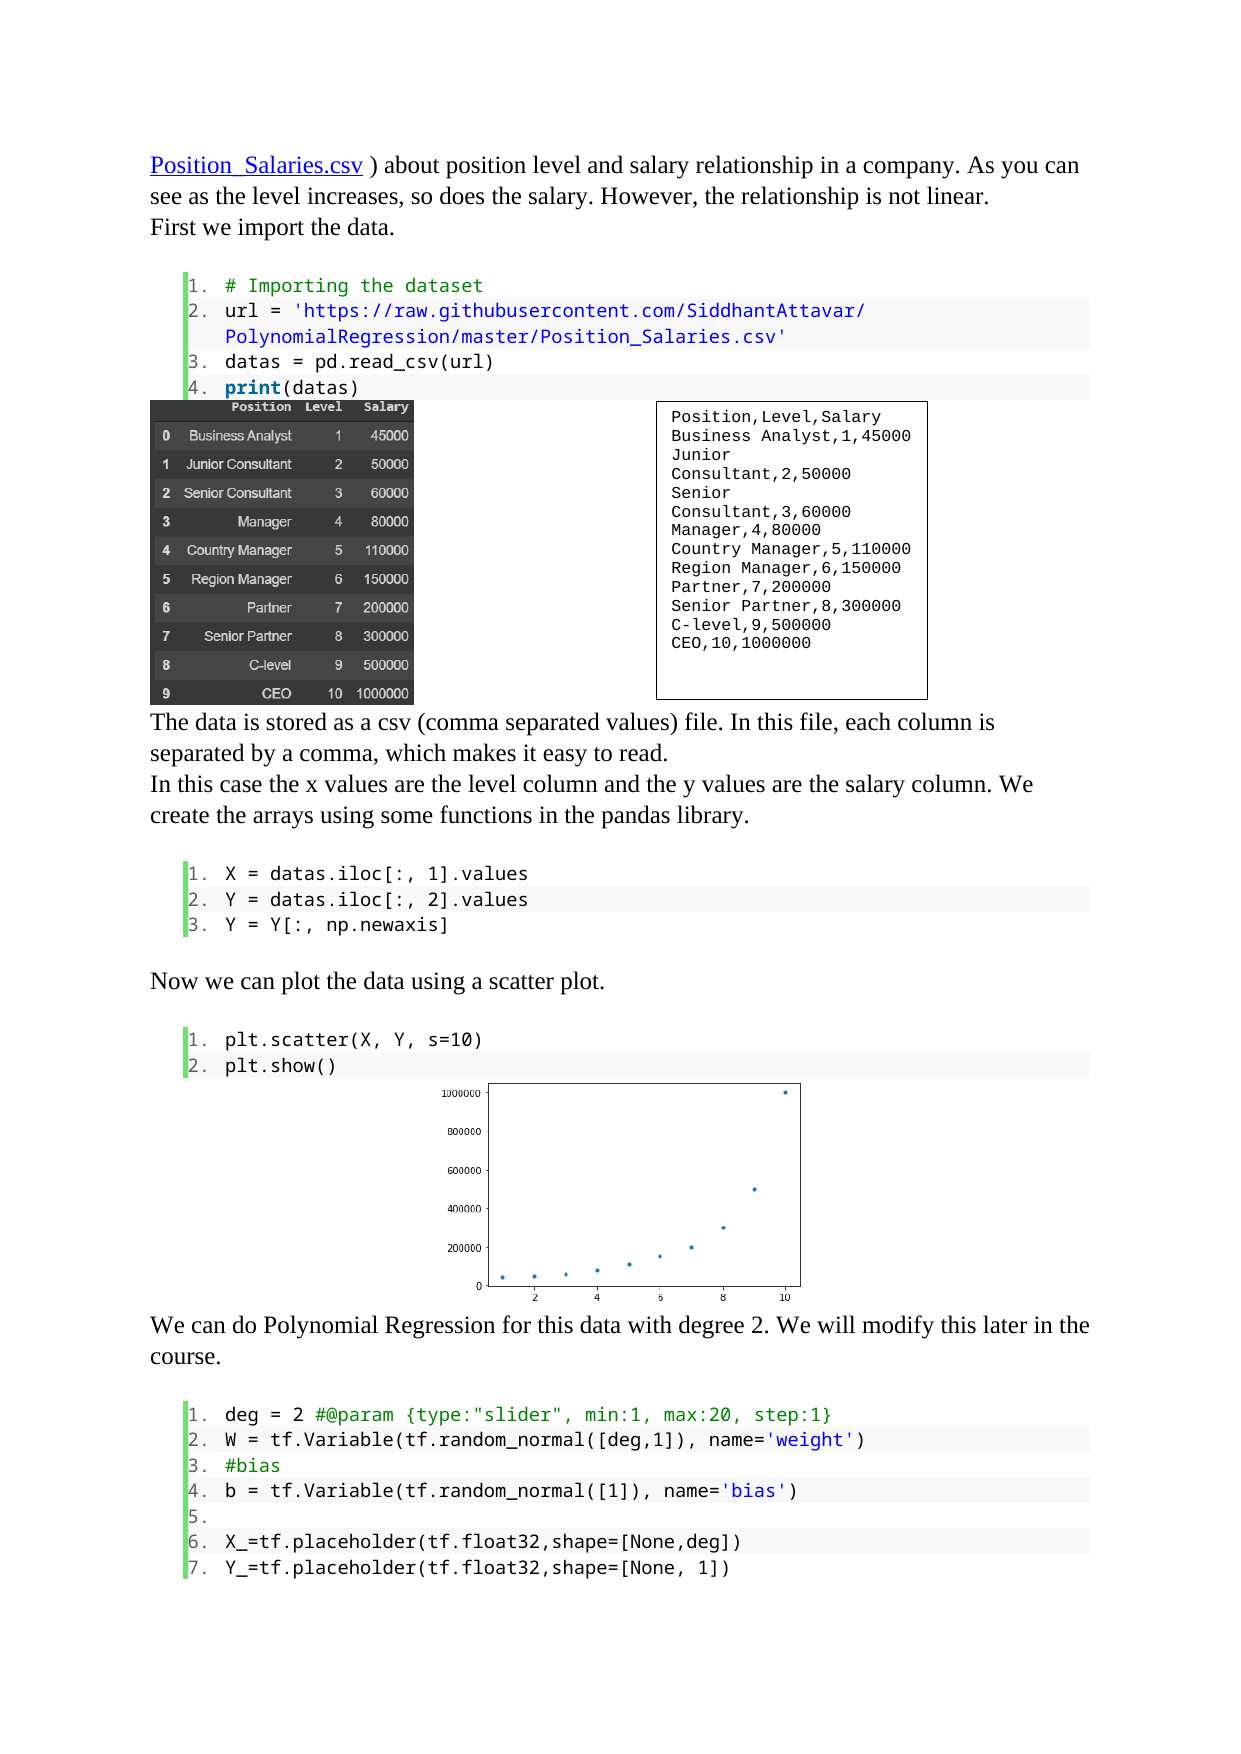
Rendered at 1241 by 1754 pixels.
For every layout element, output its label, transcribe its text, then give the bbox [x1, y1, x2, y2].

picture [150, 400, 414, 705]
list W = tf.Variable(tf.random_normal([deg,1]), name='weight') [188, 1426, 1090, 1452]
list Y = datas.iloc[:, 2].values [188, 886, 1090, 912]
list datas = pd.read_csv(url) [188, 349, 1090, 374]
picture [434, 1077, 806, 1308]
list b = tf.Variable(tf.random_normal([1]), name='bias') [188, 1477, 1090, 1503]
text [150, 150, 1090, 210]
list X_=tf.placeholder(tf.float32,shape=[None,deg]) [188, 1528, 1090, 1554]
list Y = Y[:, np.newaxis] [188, 912, 1090, 937]
list url = 'https://raw.githubusercontent.com/SiddhantAttavar/PolynomialRegression/master/Position_Salaries.csv' [188, 298, 1090, 349]
list # Importing the dataset [188, 272, 1090, 298]
text The data is stored as a csv (comma separated values) file. In this file, each column is separated by a comma, which makes it easy to read. [150, 707, 1090, 767]
list deg = 2 #@param {type:"slider", min:1, max:20, step:1} [188, 1401, 1090, 1426]
list plt.scatter(X, Y, s=10) [188, 1027, 1090, 1052]
text In this case the x values are the level column and the y values are the salary column. We create the arrays using some functions in the pandas library. [150, 769, 1090, 829]
list plt.show() [188, 1052, 1090, 1078]
list #bias [188, 1452, 1090, 1477]
list X = datas.iloc[:, 1].values [188, 861, 1090, 886]
list Y_=tf.placeholder(tf.float32,shape=[None, 1]) [188, 1554, 1090, 1579]
list print(datas) [188, 374, 1090, 400]
text We can do Polynomial Regression for this data with degree 2. We will modify this later in the course. [150, 1310, 1090, 1369]
text First we import the data. [150, 212, 1090, 241]
text Now we can plot the data using a scatter plot. [150, 966, 1090, 995]
